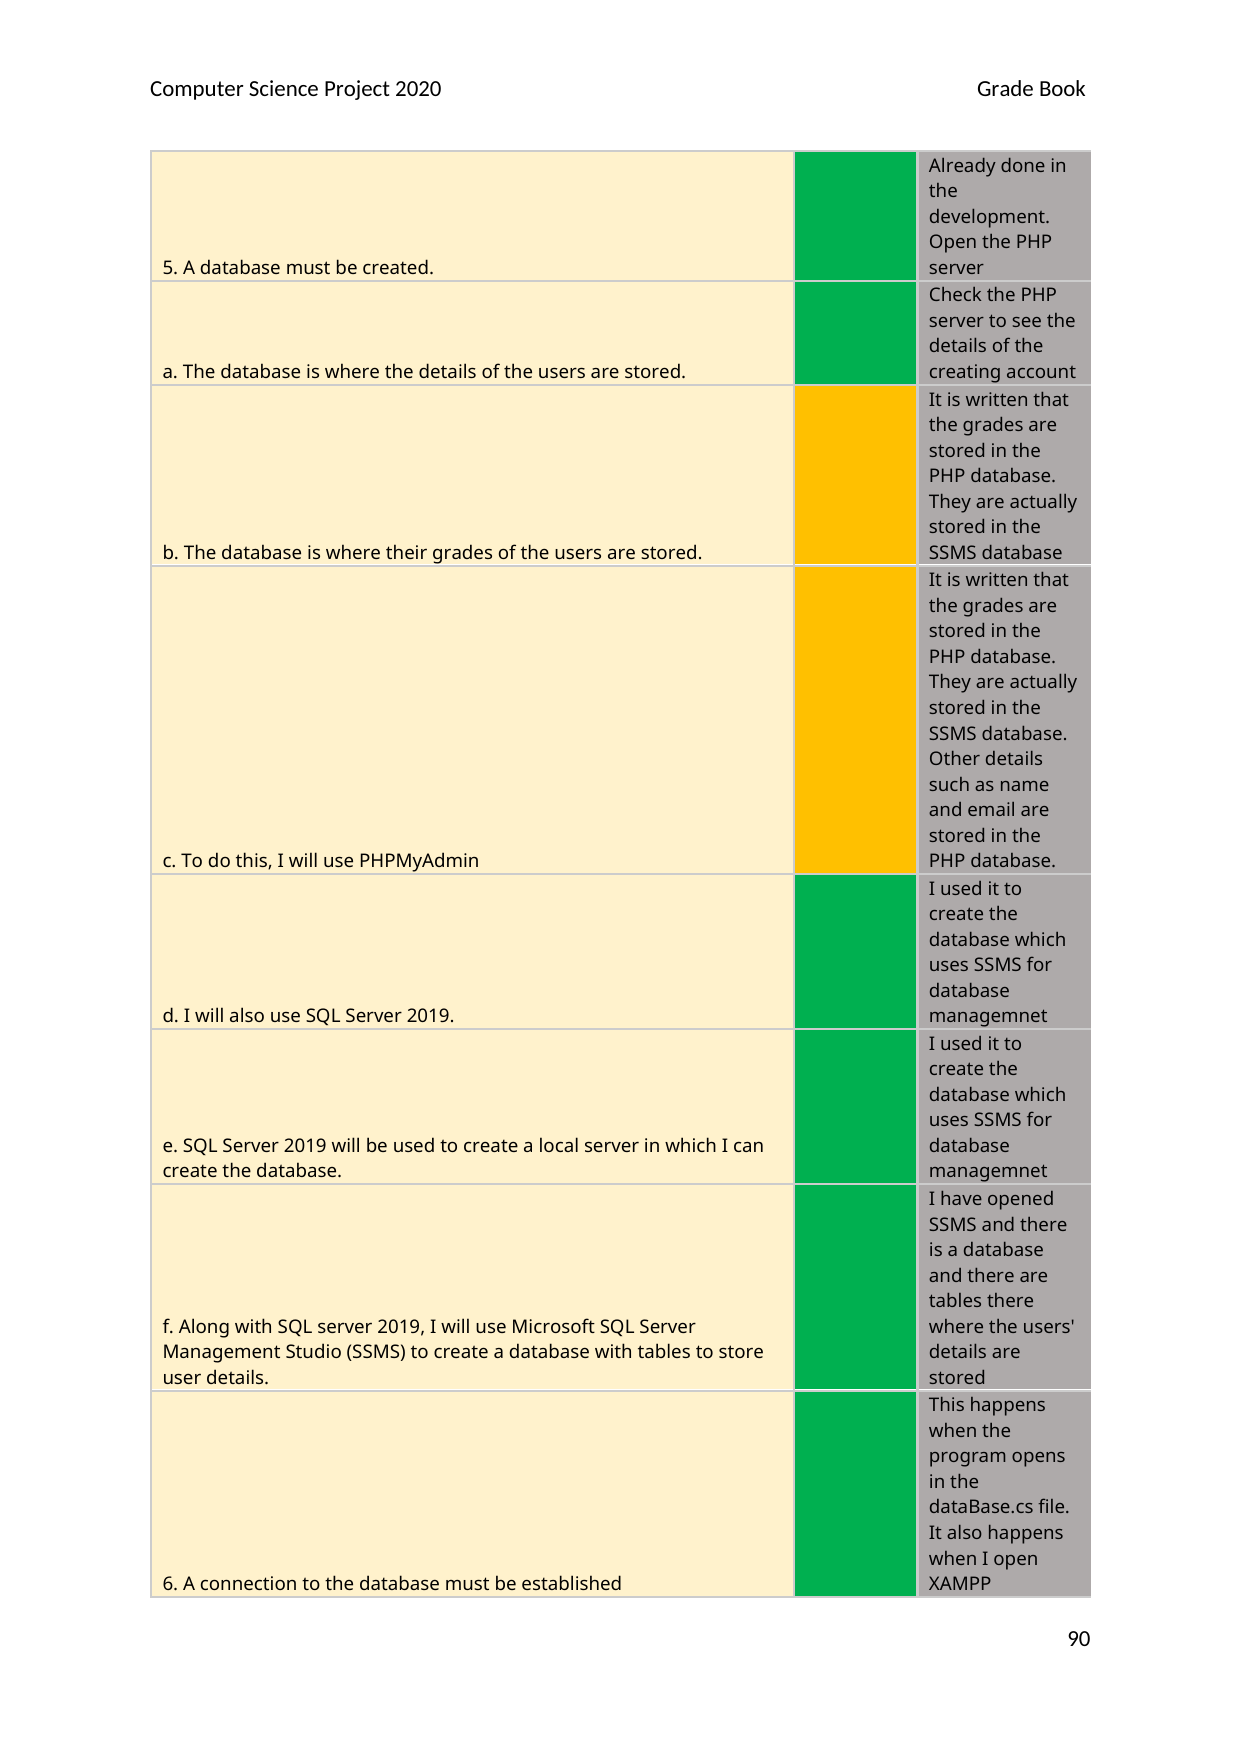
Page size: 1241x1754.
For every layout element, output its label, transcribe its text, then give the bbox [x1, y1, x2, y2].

table_cell [795, 386, 916, 564]
table_cell It is written that the grades are stored in the PHP database. They are actually stored in the SSMS database. Other details such as name and email are stored in the PHP database. [919, 567, 1091, 873]
table_cell [795, 1185, 916, 1389]
table_cell 5. A database must be created. [152, 152, 793, 280]
table_cell a. The database is where the details of the users are stored. [152, 282, 793, 384]
table_cell It is written that the grades are stored in the PHP database. They are actually stored in the SSMS database [919, 386, 1091, 564]
table_cell [795, 875, 916, 1028]
table_cell [795, 152, 916, 280]
table_cell I have opened SSMS and there is a database and there are tables there where the users' details are stored [919, 1185, 1091, 1389]
table_cell I used it to create the database which uses SSMS for database managemnet [919, 1030, 1091, 1183]
table_cell e. SQL Server 2019 will be used to create a local server in which I can create the database. [152, 1030, 793, 1183]
table_cell I used it to create the database which uses SSMS for database managemnet [919, 875, 1091, 1028]
table_cell [795, 1030, 916, 1183]
table_cell c. To do this, I will use PHPMyAdmin [152, 567, 793, 873]
table_cell Already done in the development. Open the PHP server [919, 152, 1091, 280]
table_cell This happens when the program opens in the dataBase.cs file. It also happens when I open XAMPP [919, 1392, 1091, 1596]
table_cell [795, 282, 916, 384]
table_cell [795, 1392, 916, 1596]
table_cell Check the PHP server to see the details of the creating account [919, 282, 1091, 384]
table_cell 6. A connection to the database must be established [152, 1392, 793, 1596]
table_cell d. I will also use SQL Server 2019. [152, 875, 793, 1028]
table_cell [795, 567, 916, 873]
table_cell f. Along with SQL server 2019, I will use Microsoft SQL Server Management Studio (SSMS) to create a database with tables to store user details. [152, 1185, 793, 1389]
table_cell b. The database is where their grades of the users are stored. [152, 386, 793, 564]
